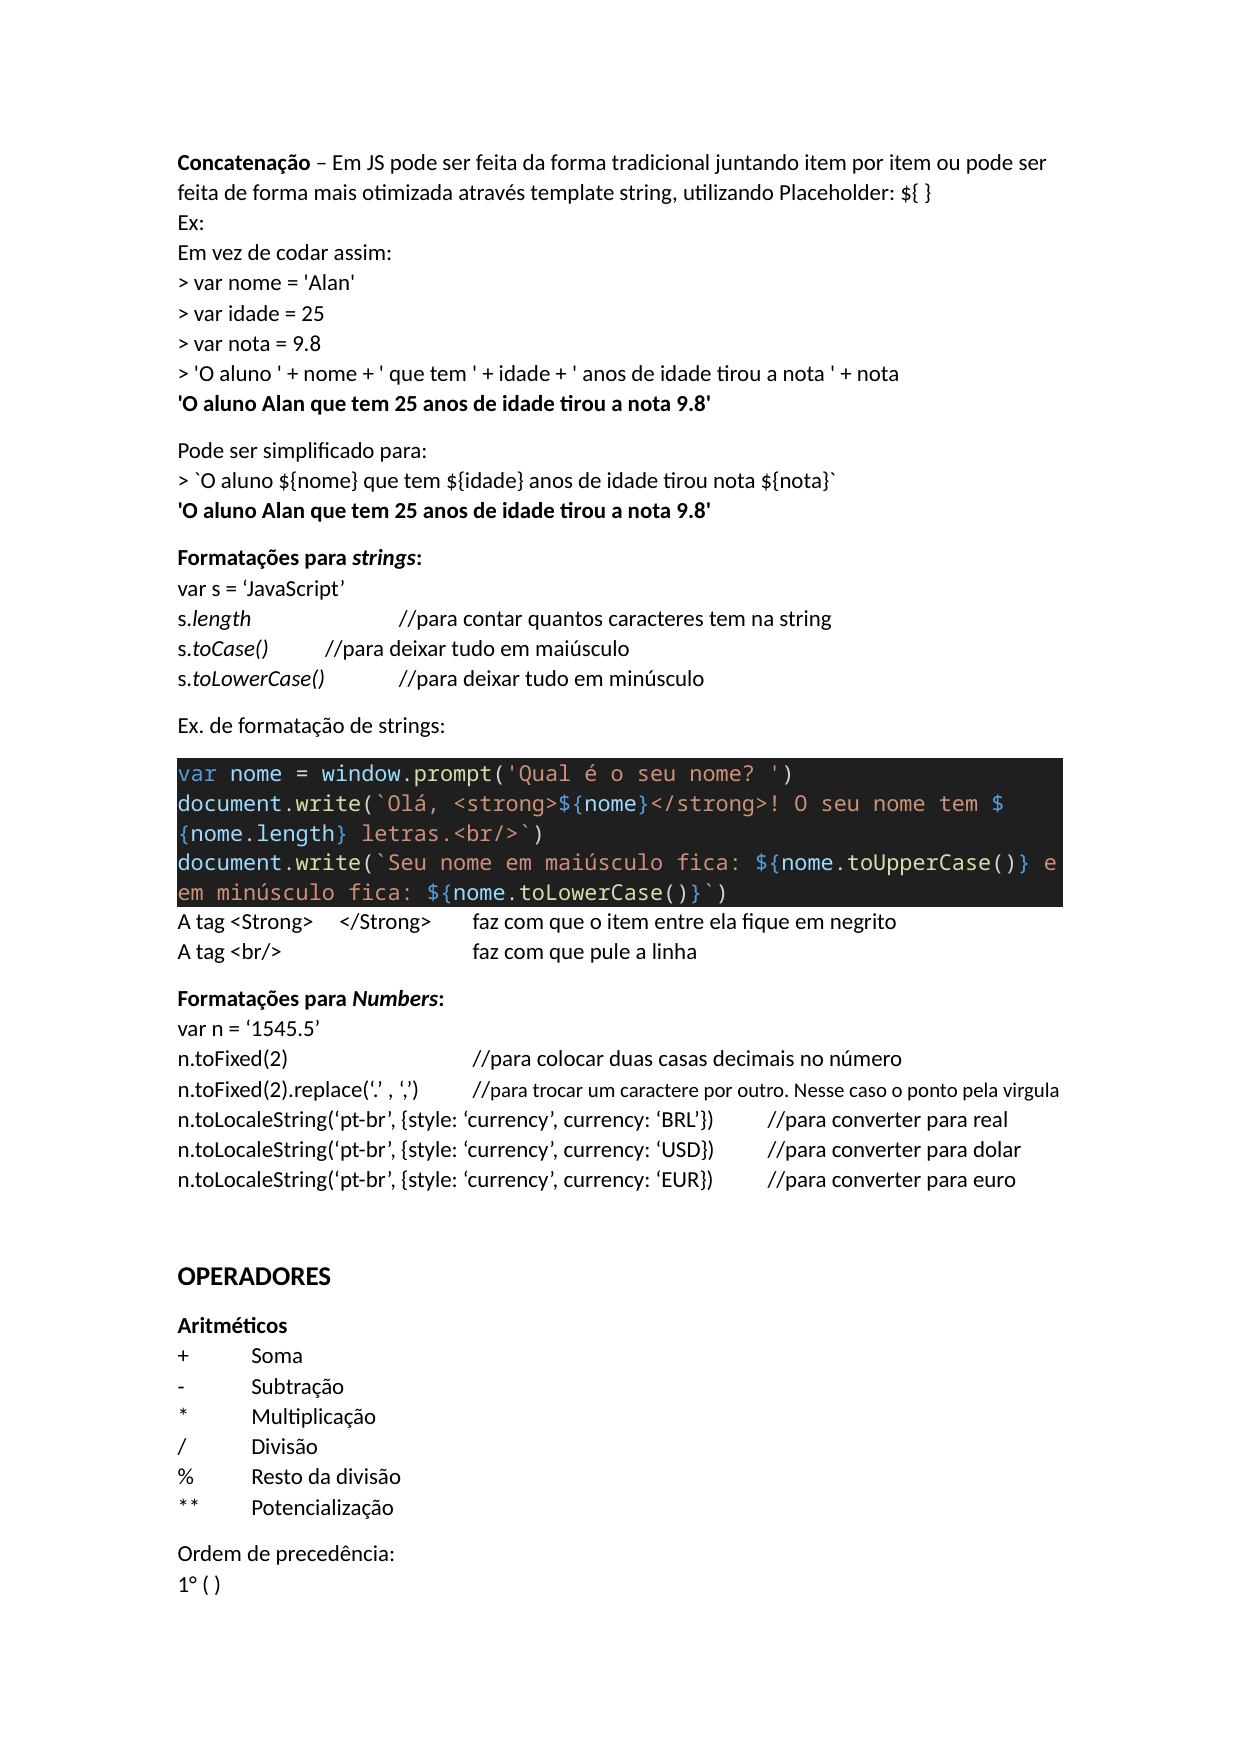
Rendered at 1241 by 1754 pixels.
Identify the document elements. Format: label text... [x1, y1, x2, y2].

text document.write(`Olá, <strong>${nome}</strong>! O seu nome tem ${nome.length} letras.<br/>`) [177, 788, 1063, 847]
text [177, 1539, 1063, 1598]
text Formatações para strings: var s = ‘JavaScript’ s.length //para contar quantos caracteres tem na string s.toCase() //para deixar tudo em maiúsculo s.toLowerCase() //para deixar tudo em minúsculo [177, 543, 1063, 692]
text OPERADORES [177, 1259, 1063, 1292]
text document.write(`Seu nome em maiúsculo fica: ${nome.toUpperCase()} e em minúsculo fica: ${nome.toLowerCase()}`) [177, 847, 1063, 907]
text Aritméticos + Soma - Subtração * Multiplicação / Divisão % Resto da divisão ** Potencialização [177, 1311, 1063, 1521]
text A tag <Strong> </Strong> faz com que o item entre ela fique em negrito A tag <br/> faz com que pule a linha [177, 907, 1063, 965]
text Concatenação – Em JS pode ser feita da forma tradicional juntando item por item ou pode ser feita de forma mais otimizada através template string, utilizando Placeholder: ${ } Ex: Em vez de codar assim: > var nome = 'Alan' > var idade = 25 > var nota = 9.8 > 'O aluno ' + nome + ' que tem ' + idade + ' anos de idade tirou a nota ' + nota 'O aluno Alan que tem 25 anos de idade tirou a nota 9.8' [177, 148, 1063, 417]
text Formatações para Numbers: var n = ‘1545.5’ n.toFixed(2) //para colocar duas casas decimais no número n.toFixed(2).replace(‘.’ , ‘,’) //para trocar um caractere por outro. Nesse caso o ponto pela virgula n.toLocaleString(‘pt-br’, {style: ‘currency’, currency: ‘BRL’}) //para converter para real n.toLocaleString(‘pt-br’, {style: ‘currency’, currency: ‘USD}) //para converter para dolar n.toLocaleString(‘pt-br’, {style: ‘currency’, currency: ‘EUR}) //para converter para euro [177, 984, 1063, 1193]
text Ex. de formatação de strings: [177, 711, 1063, 739]
text var nome = window.prompt('Qual é o seu nome? ') [177, 758, 1063, 788]
text Pode ser simplificado para: > `O aluno ${nome} que tem ${idade} anos de idade tirou nota ${nota}` 'O aluno Alan que tem 25 anos de idade tirou a nota 9.8' [177, 436, 1063, 524]
